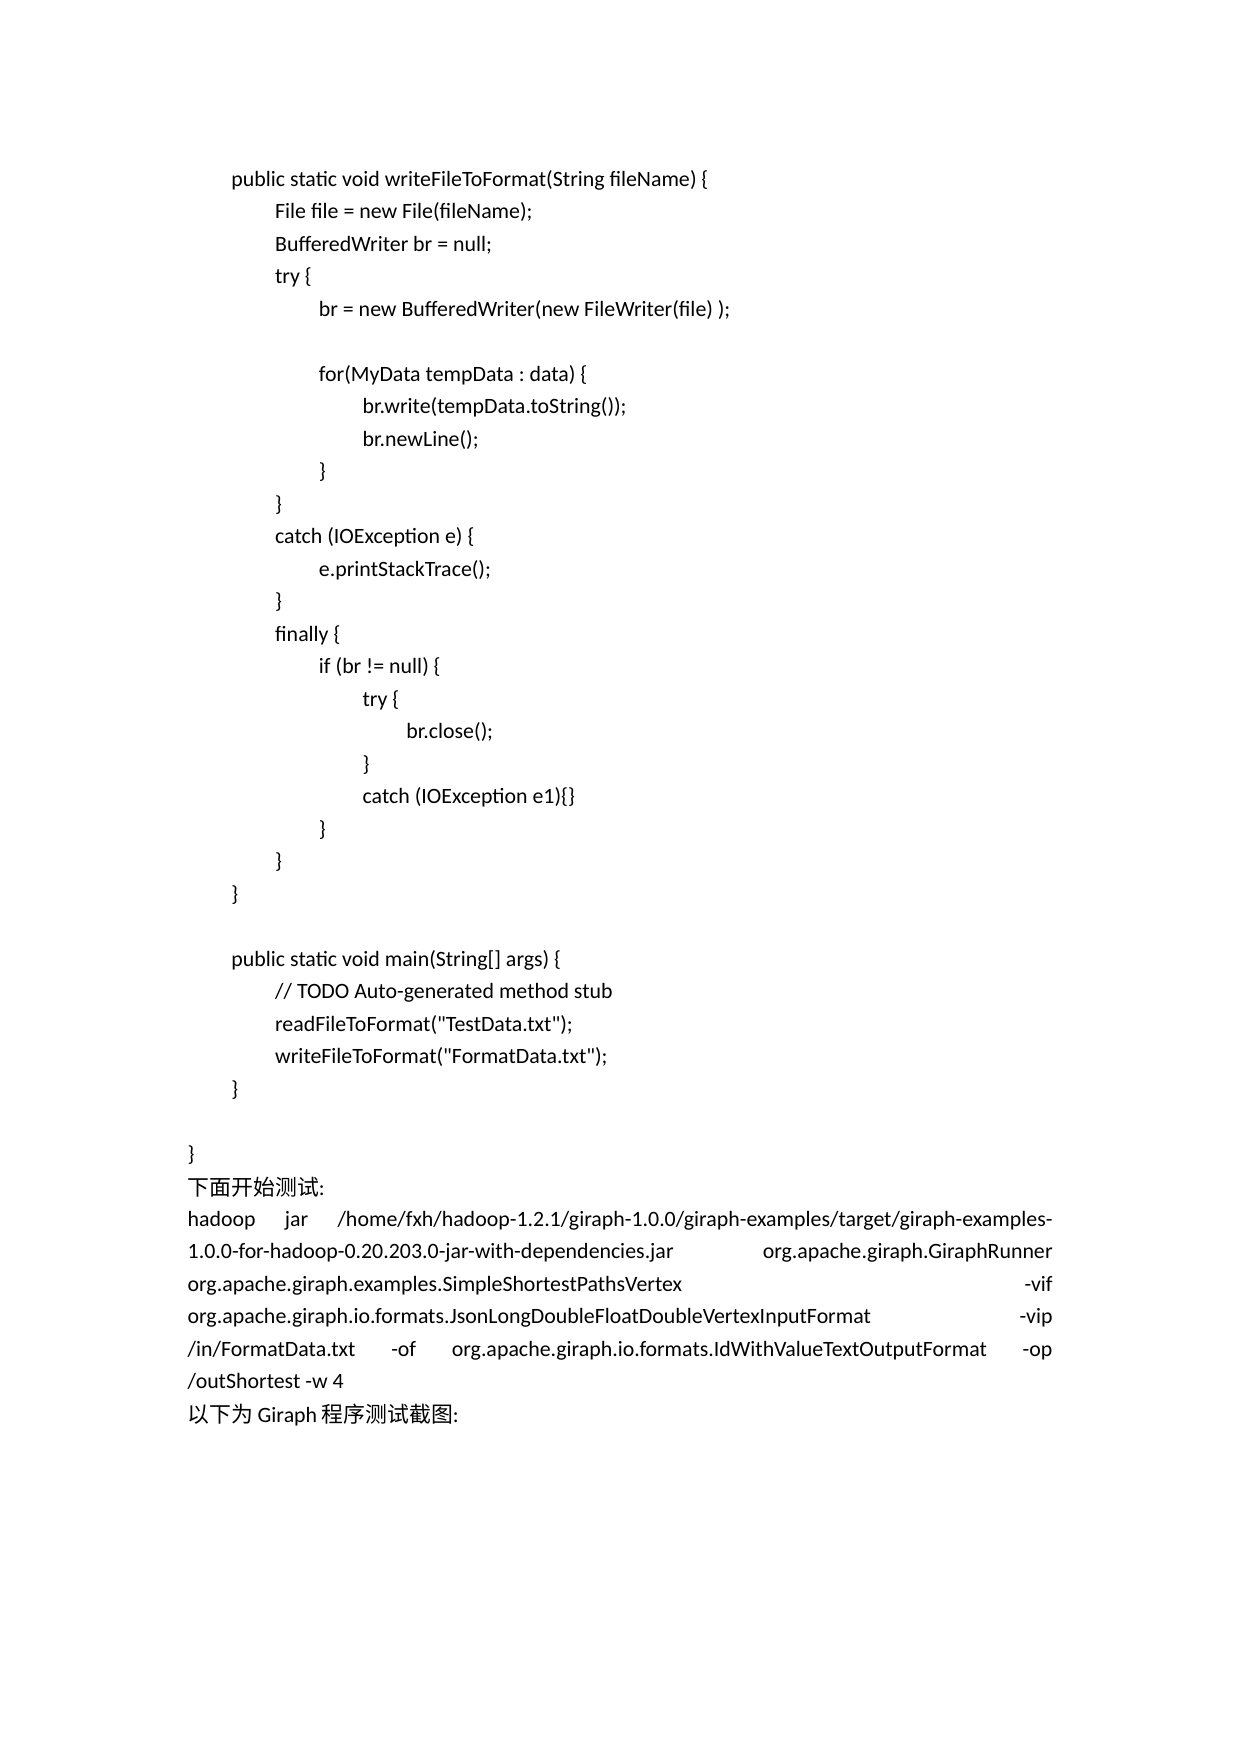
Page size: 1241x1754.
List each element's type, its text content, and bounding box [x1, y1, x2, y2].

text public static void writeFileToFormat(String fileName) { [187, 162, 1053, 194]
text br.newLine(); [187, 422, 1053, 454]
text } [187, 877, 1053, 909]
text try { [187, 682, 1053, 714]
text } [187, 487, 1053, 519]
text } [187, 454, 1053, 487]
text public static void main(String[] args) { [187, 942, 1053, 974]
text // TODO Auto-generated method stub [187, 974, 1053, 1007]
text br = new BufferedWriter(new FileWriter(file) ); [187, 292, 1053, 324]
text readFileToFormat("TestData.txt"); [187, 1007, 1053, 1039]
text catch (IOException e1){} [187, 779, 1053, 812]
text try { [187, 259, 1053, 292]
text br.write(tempData.toString()); [187, 389, 1053, 422]
text } [187, 584, 1053, 617]
text hadoop jar /home/fxh/hadoop-1.2.1/giraph-1.0.0/giraph-examples/target/giraph-examples-1.0.0-for-hadoop-0.20.203.0-jar-with-dependencies.jar org.apache.giraph.GiraphRunner org.apache.giraph.examples.SimpleShortestPathsVertex -vif org.apache.giraph.io.formats.JsonLongDoubleFloatDoubleVertexInputFormat -vip /in/FormatData.txt -of org.apache.giraph.io.formats.IdWithValueTextOutputFormat -op /outShortest -w 4 [187, 1202, 1053, 1397]
text } [187, 1137, 1053, 1169]
text br.close(); [187, 714, 1053, 747]
text } [187, 747, 1053, 779]
text File file = new File(fileName); [187, 194, 1053, 227]
text } [187, 812, 1053, 844]
text finally { [187, 617, 1053, 649]
text if (br != null) { [187, 649, 1053, 682]
text e.printStackTrace(); [187, 552, 1053, 584]
text BufferedWriter br = null; [187, 227, 1053, 259]
text writeFileToFormat("FormatData.txt"); [187, 1039, 1053, 1072]
text 以下为Giraph程序测试截图: [187, 1397, 1053, 1429]
text for(MyData tempData : data) { [187, 357, 1053, 389]
text catch (IOException e) { [187, 519, 1053, 552]
text } [187, 1072, 1053, 1104]
text } [187, 844, 1053, 877]
text 下面开始测试: [187, 1169, 1053, 1202]
